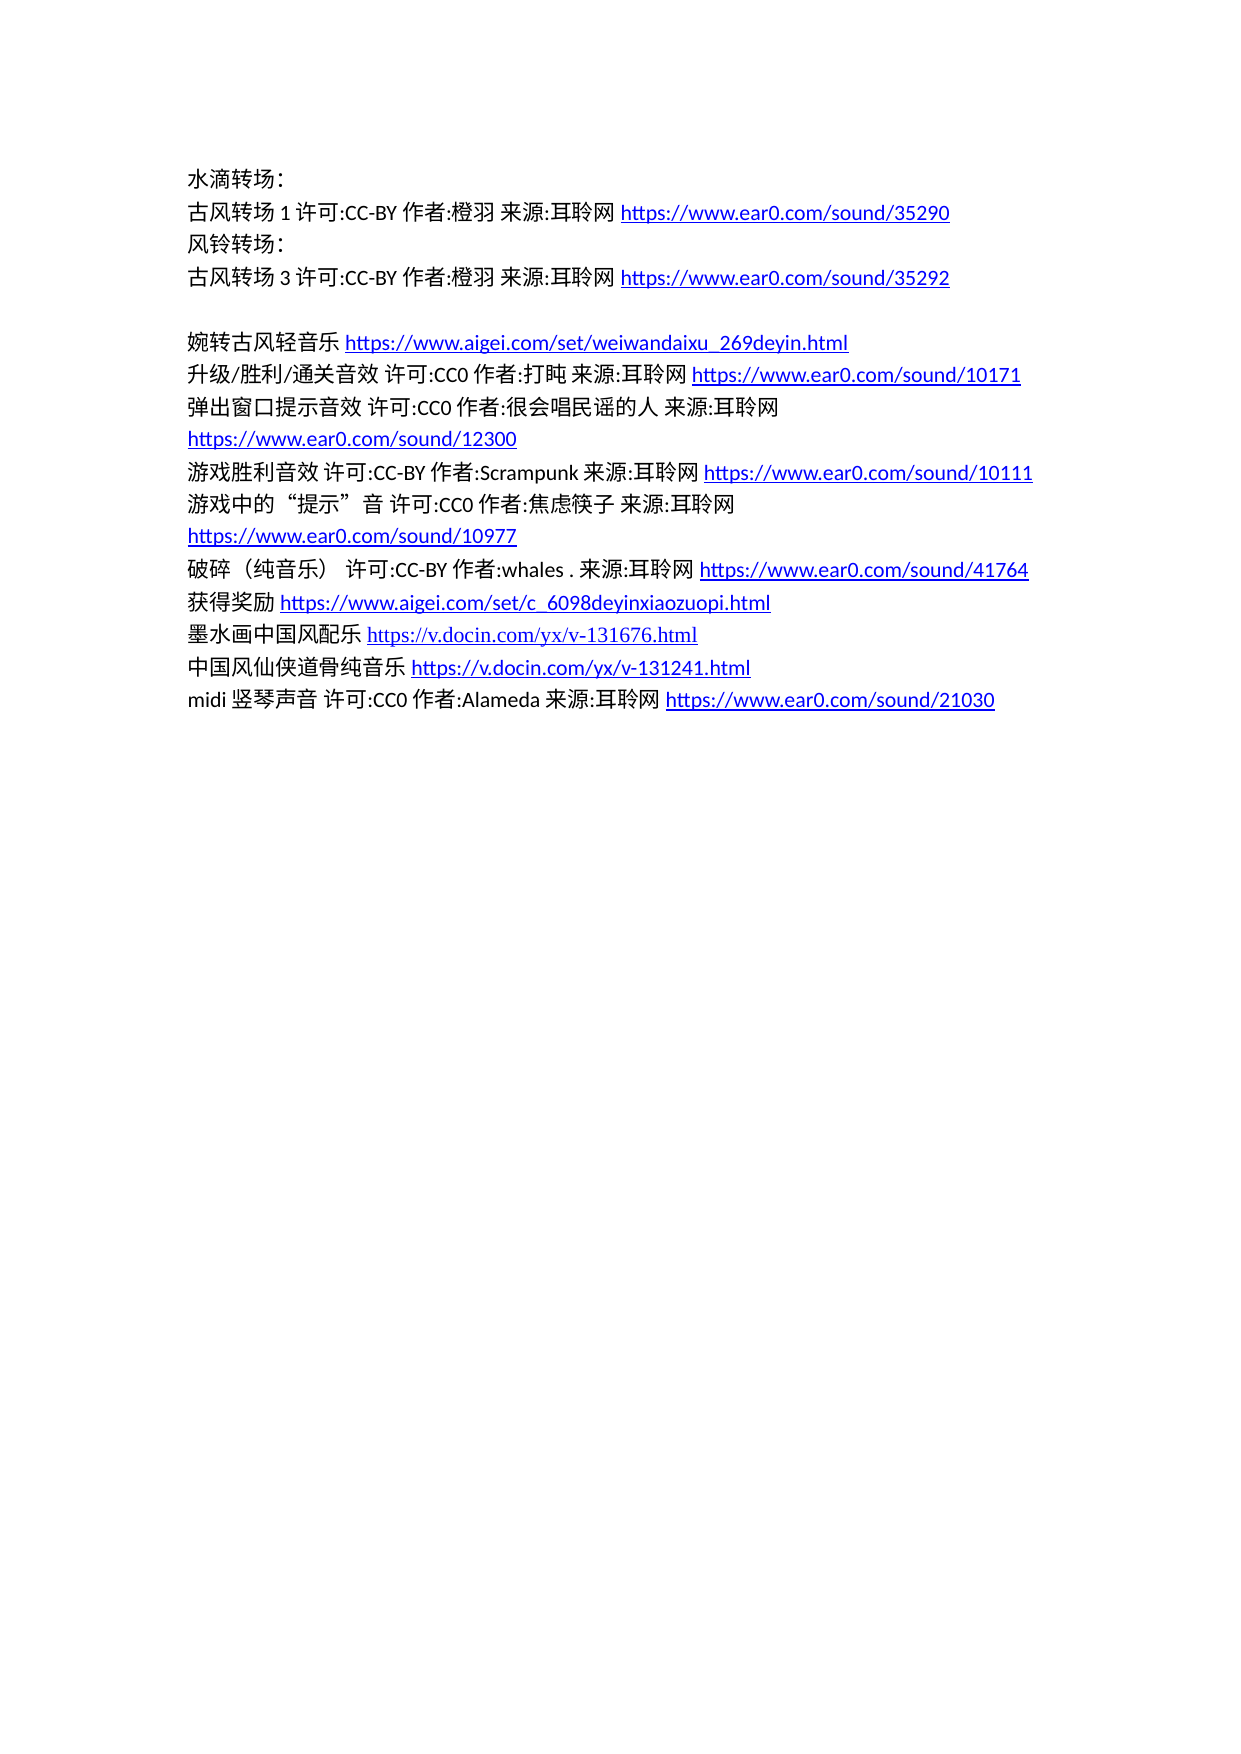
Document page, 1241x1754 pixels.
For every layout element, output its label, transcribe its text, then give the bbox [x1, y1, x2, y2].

text 弹出窗口提示音效 许可:CC0 作者:很会唱民谣的人 来源:耳聆网 https://www.ear0.com/sound/12300 [187, 389, 1053, 454]
text 游戏中的“提示”音 许可:CC0 作者:焦虑筷子 来源:耳聆网 https://www.ear0.com/sound/10977 [187, 487, 1053, 552]
text midi竖琴声音 许可:CC0 作者:Alameda 来源:耳聆网 https://www.ear0.com/sound/21030 [187, 682, 1053, 714]
text 风铃转场： [187, 227, 1053, 259]
text 破碎（纯音乐） 许可:CC-BY 作者:whales . 来源:耳聆网 https://www.ear0.com/sound/41764 [187, 552, 1053, 584]
text 水滴转场： [187, 162, 1053, 194]
text 婉转古风轻音乐https://www.aigei.com/set/weiwandaixu_269deyin.html [187, 324, 1053, 357]
text 获得奖励 https://www.aigei.com/set/c_6098deyinxiaozuopi.html [187, 584, 1053, 617]
subtitle 墨水画中国风配乐https://v.docin.com/yx/v-131676.html [187, 617, 765, 649]
text 升级/胜利/通关音效 许可:CC0 作者:打盹 来源:耳聆网 https://www.ear0.com/sound/10171 [187, 357, 1053, 389]
text 古风转场1 许可:CC-BY 作者:橙羽 来源:耳聆网 https://www.ear0.com/sound/35290 [187, 194, 1053, 227]
text 古风转场3 许可:CC-BY 作者:橙羽 来源:耳聆网 https://www.ear0.com/sound/35292 [187, 259, 1053, 292]
text 中国风仙侠道骨纯音乐 https://v.docin.com/yx/v-131241.html [187, 649, 1053, 682]
text 游戏胜利音效 许可:CC-BY 作者:Scrampunk 来源:耳聆网 https://www.ear0.com/sound/10111 [187, 454, 1053, 487]
